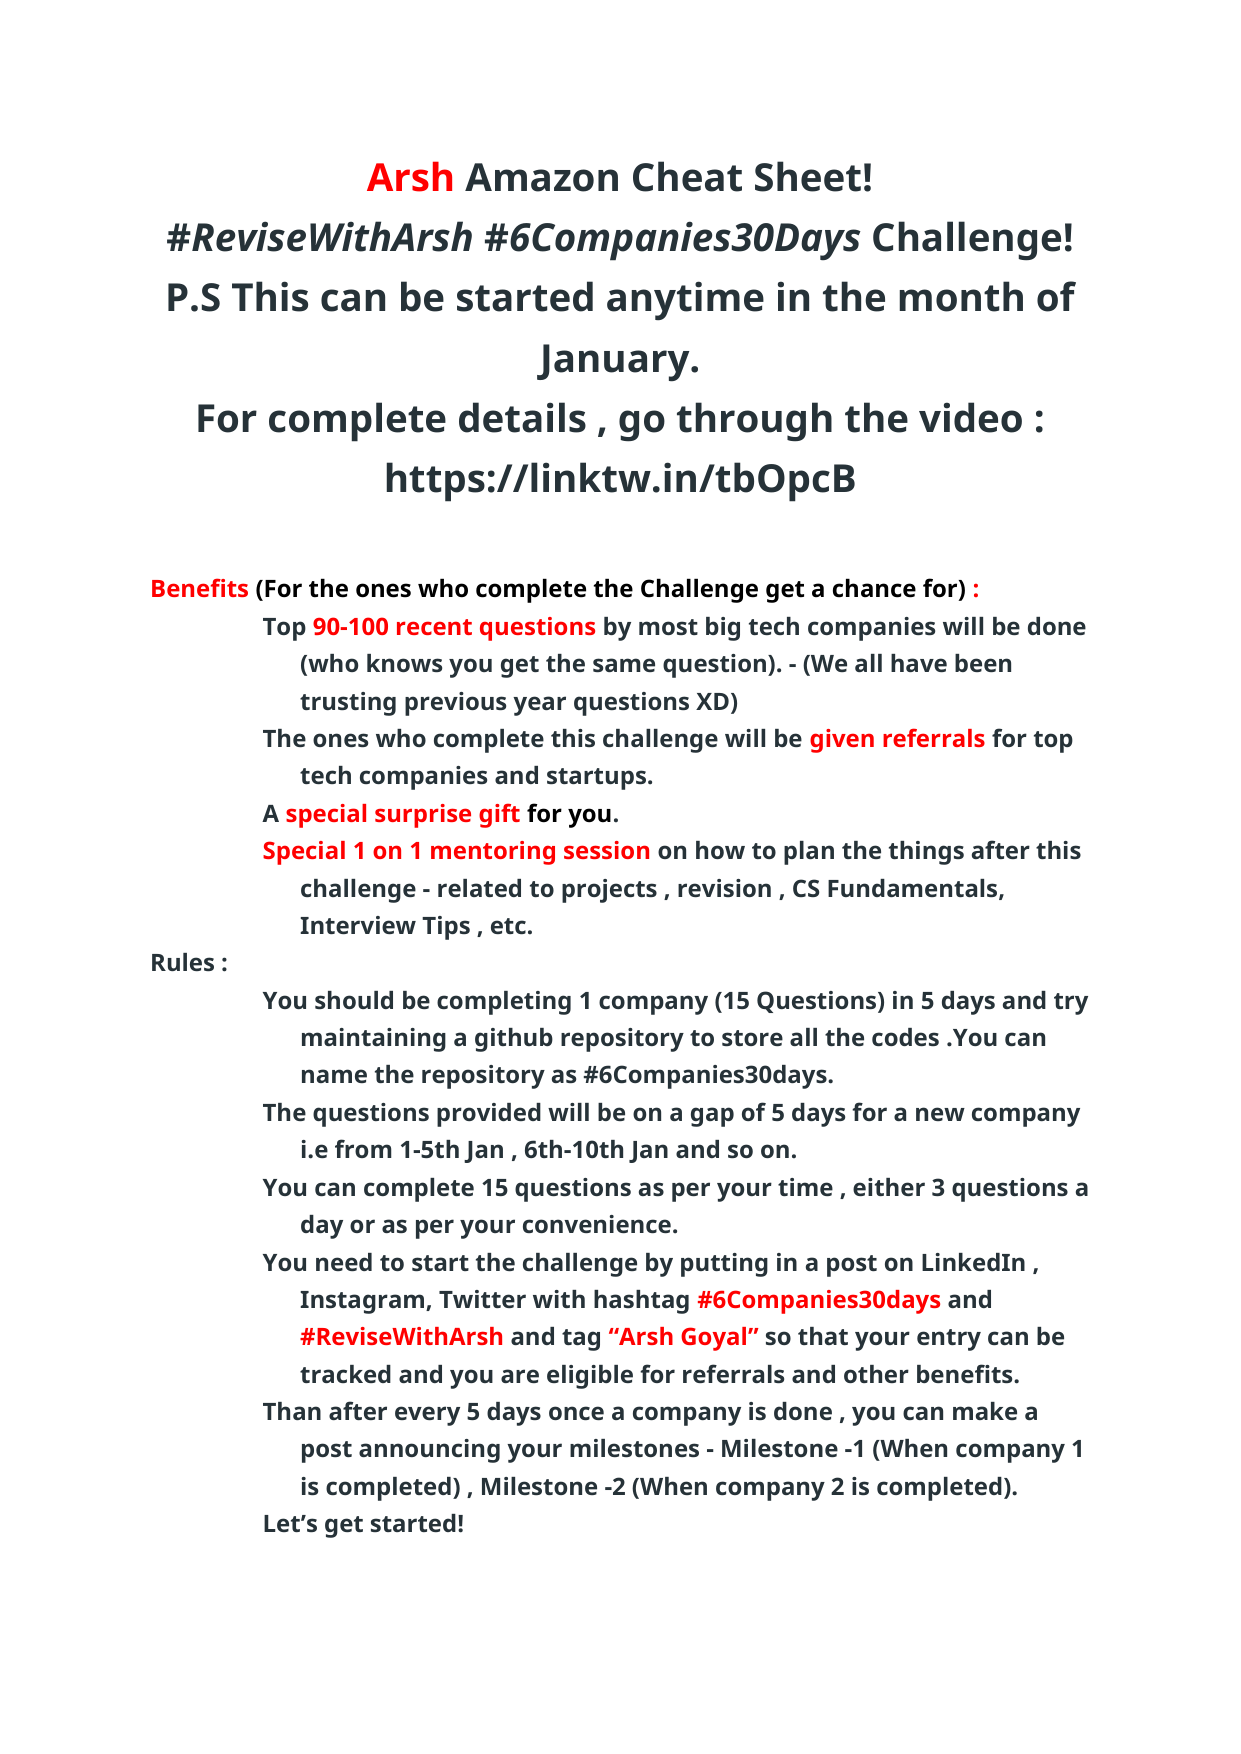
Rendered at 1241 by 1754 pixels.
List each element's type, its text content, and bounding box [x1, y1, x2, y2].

list Top 90-100 recent questions by most big tech companies will be done (who knows you get the same question). - (We all have been trusting previous year questions XD) [262, 609, 1090, 717]
text Benefits (For the ones who complete the Challenge get a chance for) : [150, 572, 1090, 605]
text Rules : [150, 946, 1090, 979]
text https://linktw.in/tbOpcB [150, 452, 1090, 504]
list You need to start the challenge by putting in a post on LinkedIn , Instagram, Twitter with hashtag #6Companies30days and #ReviseWithArsh and tag “Arsh Goyal” so that your entry can be tracked and you are eligible for referrals and other benefits. [262, 1245, 1090, 1390]
text P.S This can be started anytime in the month of January. [150, 271, 1090, 383]
list Let’s get started! [262, 1507, 1090, 1540]
list A special surprise gift for you. [262, 797, 1090, 829]
list You should be completing 1 company (15 Questions) in 5 days and try maintaining a github repository to store all the codes .You can name the repository as #6Companies30days. [262, 983, 1090, 1091]
list Special 1 on 1 mentoring session on how to plan the things after this challenge - related to projects , revision , CS Fundamentals, Interview Tips , etc. [262, 834, 1090, 941]
list Than after every 5 days once a company is done , you can make a post announcing your milestones - Milestone -1 (When company 1 is completed) , Milestone -2 (When company 2 is completed). [262, 1395, 1090, 1502]
text Arsh Amazon Cheat Sheet! [150, 150, 1090, 202]
list You can complete 15 questions as per your time , either 3 questions a day or as per your convenience. [262, 1171, 1090, 1241]
text For complete details , go through the video : [150, 391, 1090, 444]
list The questions provided will be on a gap of 5 days for a new company i.e from 1-5th Jan , 6th-10th Jan and so on. [262, 1096, 1090, 1166]
text #ReviseWithArsh #6Companies30Days Challenge! [150, 210, 1090, 263]
list The ones who complete this challenge will be given referrals for top tech companies and startups. [262, 722, 1090, 792]
